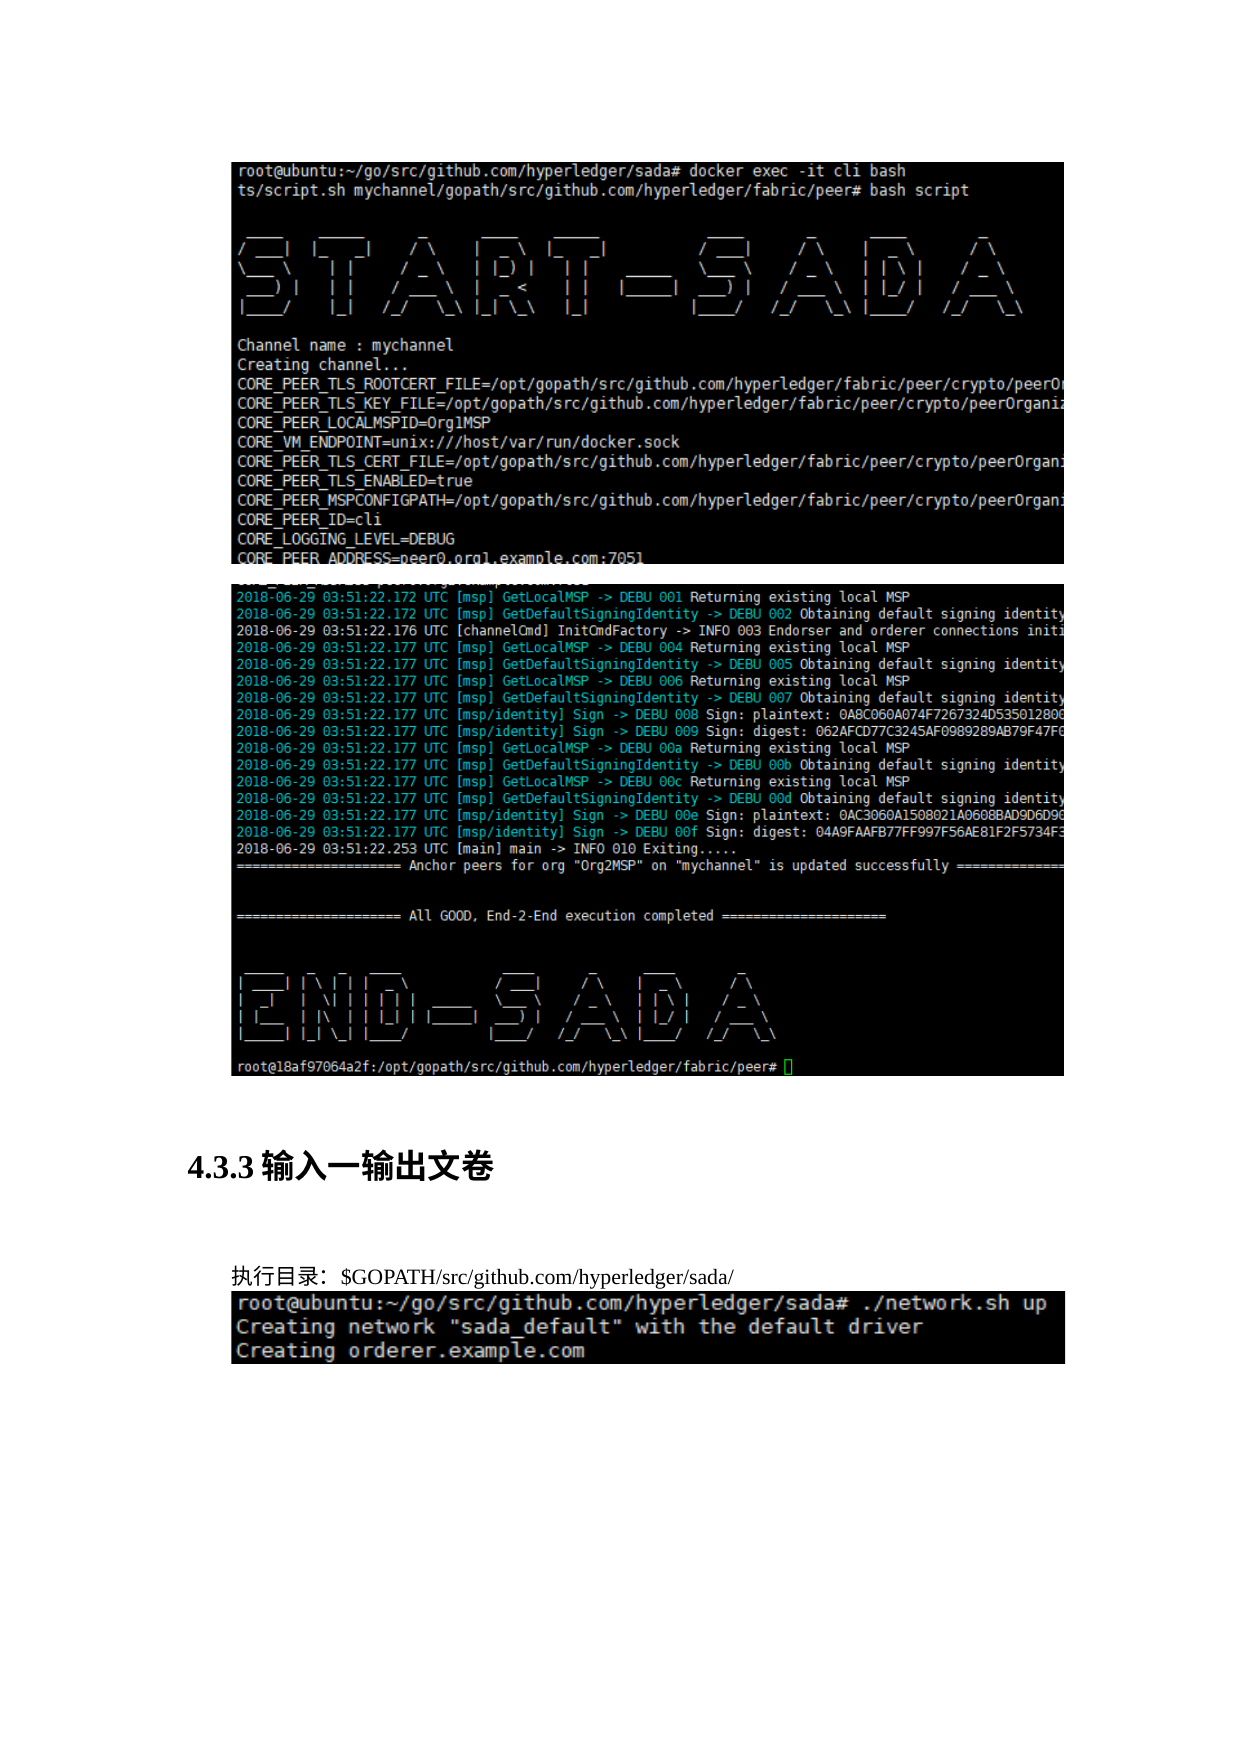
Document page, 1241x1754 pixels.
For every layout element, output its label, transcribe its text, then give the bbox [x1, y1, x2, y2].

picture [231, 162, 1064, 564]
picture [231, 1291, 1066, 1364]
subtitle 4.3.3输入一输出文卷 [187, 1132, 1053, 1197]
text 执行目录：$GOPATH/src/github.com/hyperledger/sada/ [187, 1259, 1053, 1291]
picture [231, 584, 1064, 1076]
